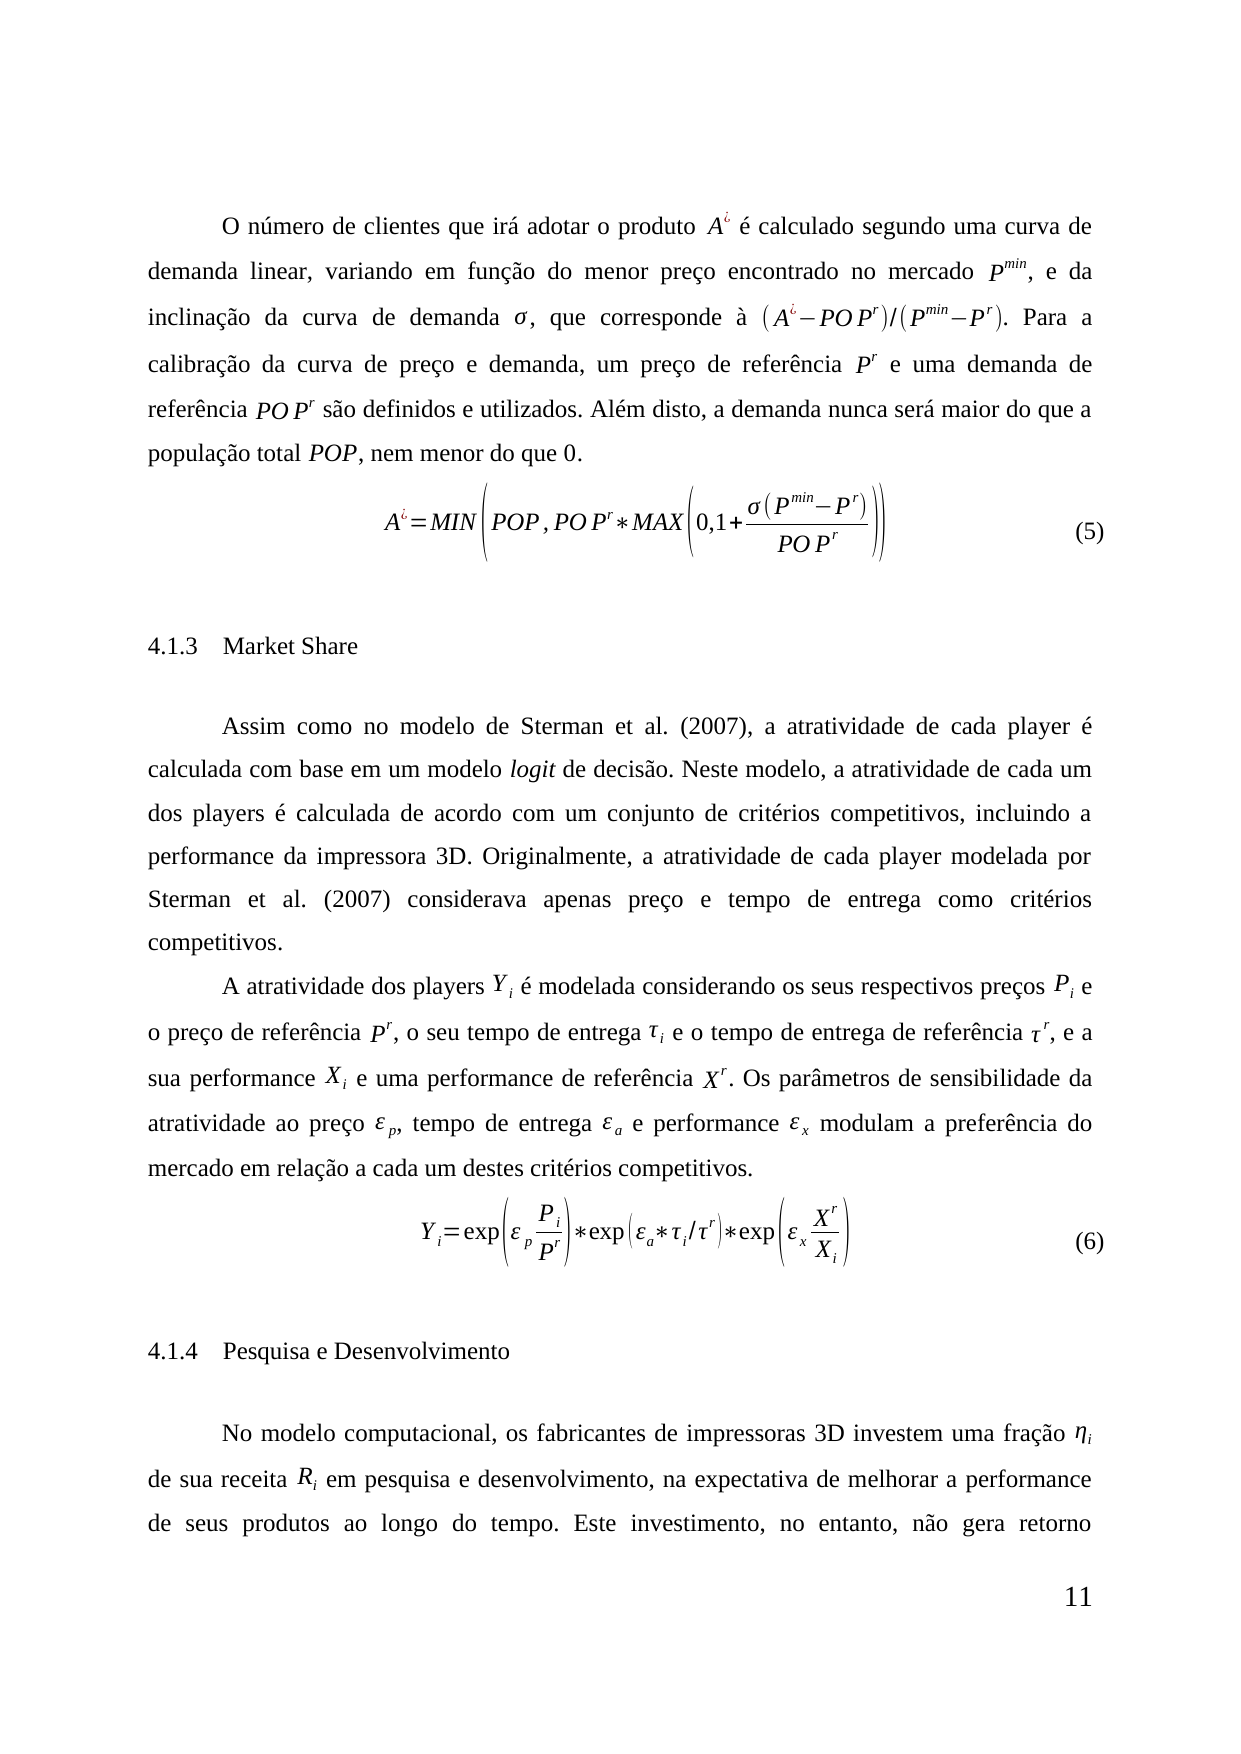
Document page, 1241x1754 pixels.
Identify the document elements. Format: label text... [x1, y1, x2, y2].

subtitle Pesquisa e Desenvolvimento [148, 1336, 1092, 1365]
table_header [148, 1196, 1048, 1298]
table_header (5) [1049, 482, 1115, 593]
table_header (6) [1049, 1196, 1115, 1298]
table_header [148, 482, 1048, 593]
text Assim como no modelo de Sterman et al. (2007), a atratividade de cada player é calculada com base em um modelo logit de decisão. Neste modelo, a atratividade de cada um dos players é calculada de acordo com um conjunto de critérios competitivos, incluindo a performance da impressora 3D. Originalmente, a atratividade de cada player modelada por Sterman et al. (2007) considerava apenas preço e tempo de entrega como critérios competitivos. [148, 711, 1092, 956]
subtitle Market Share [148, 631, 1092, 659]
text A atratividade dos players é modelada considerando os seus respectivos preços e o preço de referência , o seu tempo de entrega e o tempo de entrega de referência , e a sua performance e uma performance de referência . Os parâmetros de sensibilidade da atratividade ao preço , tempo de entrega e performance modulam a preferência do mercado em relação a cada um destes critérios competitivos. [148, 970, 1092, 1182]
